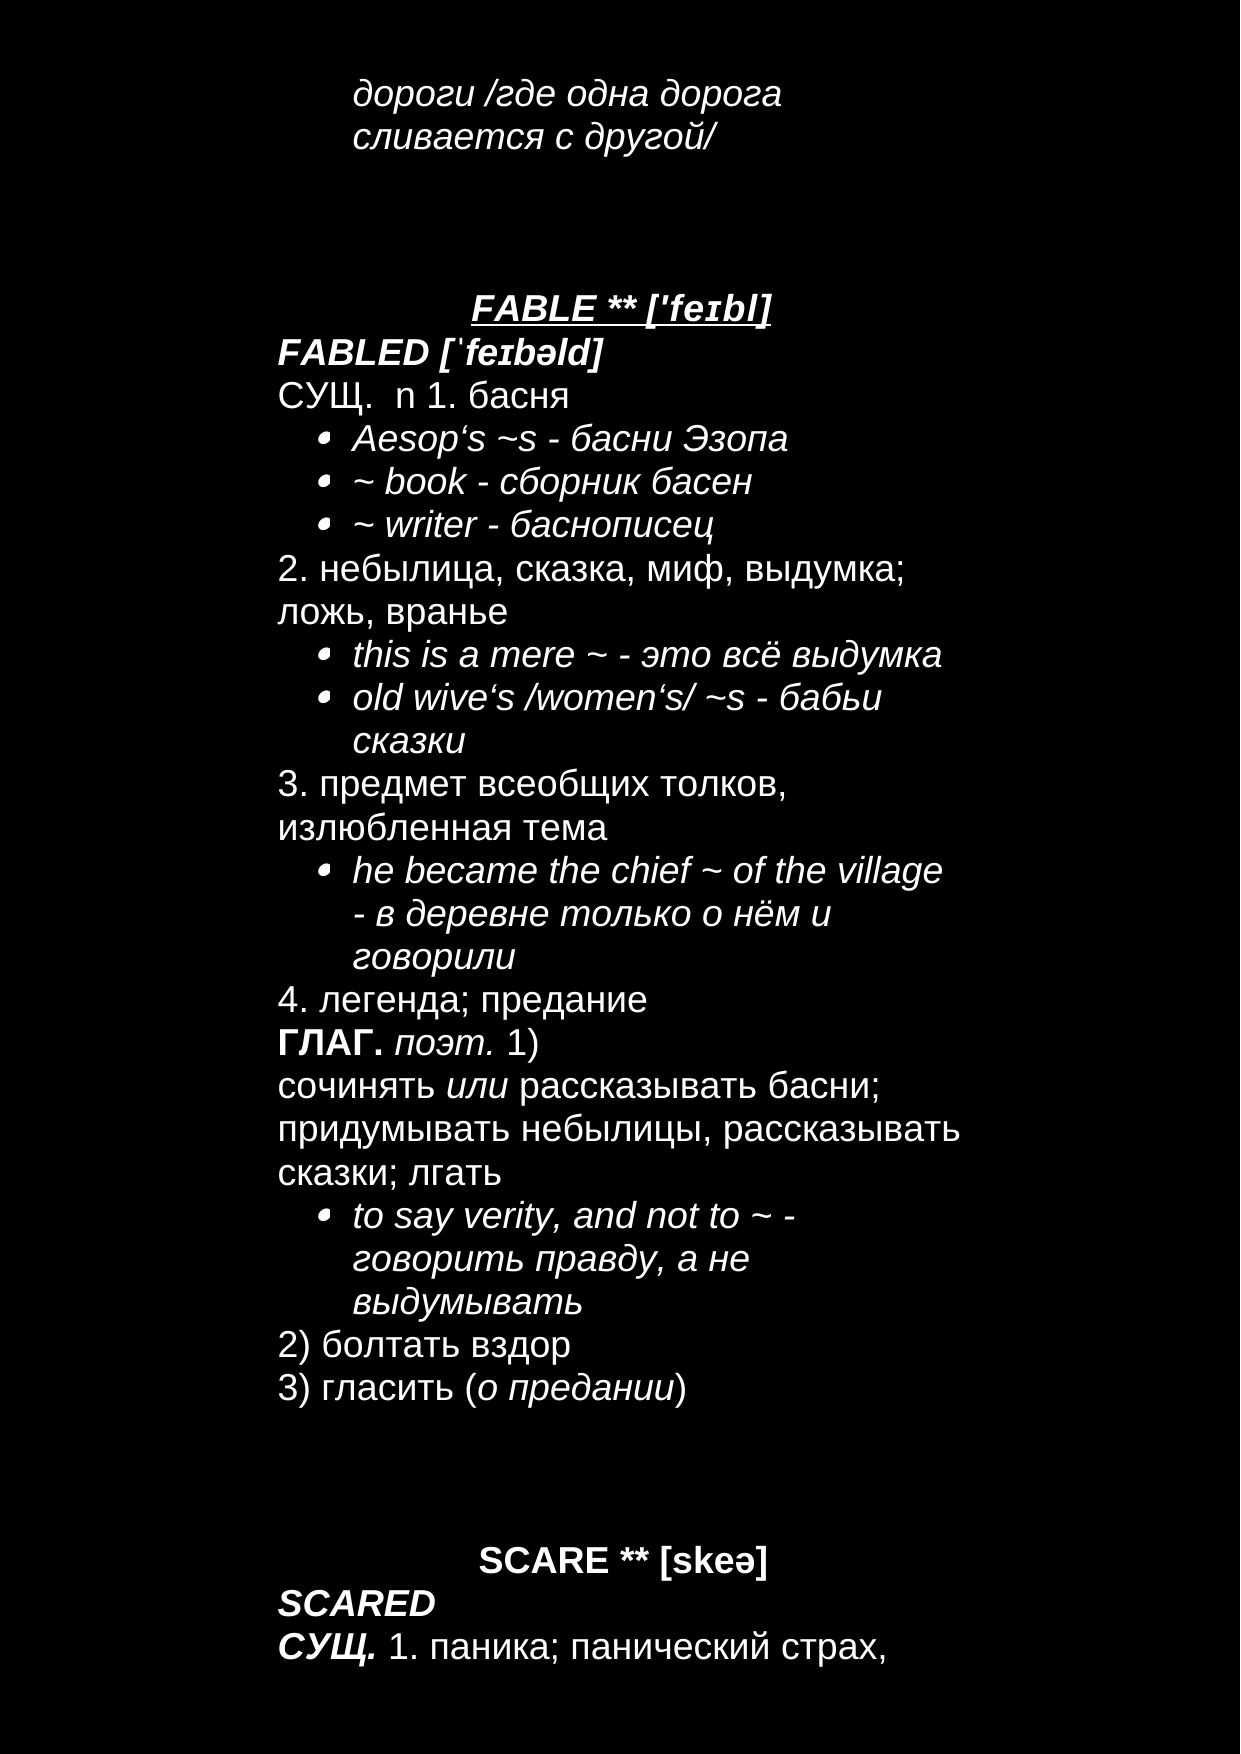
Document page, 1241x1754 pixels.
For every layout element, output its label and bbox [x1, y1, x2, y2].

table_header [270, 62, 976, 1676]
